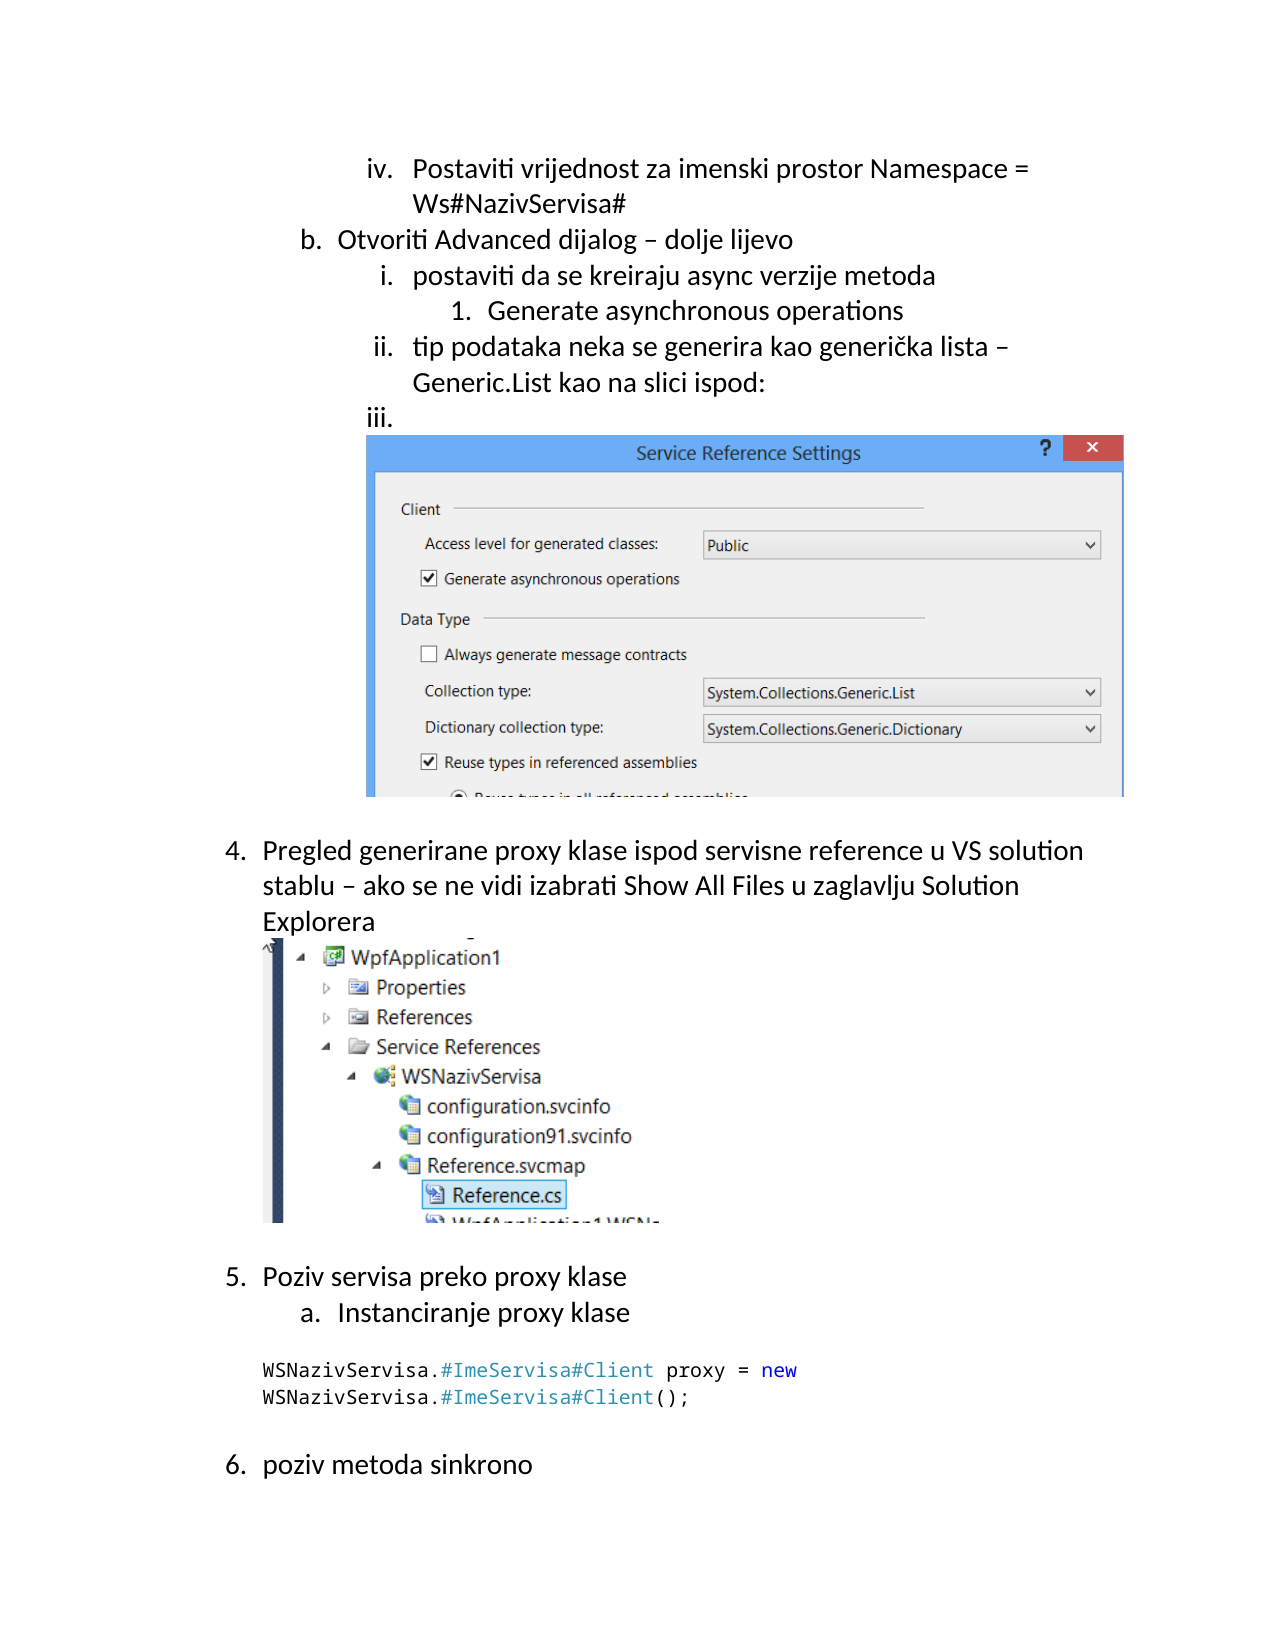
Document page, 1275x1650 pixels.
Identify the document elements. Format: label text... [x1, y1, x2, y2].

list Postaviti vrijednost za imenski prostor Namespace = Ws#NazivServisa# [394, 150, 1125, 221]
picture [262, 938, 659, 1223]
list WSNazivServisa.#ImeServisa#Client proxy = new WSNazivServisa.#ImeServisa#Client(); [262, 1329, 1125, 1410]
list Poziv servisa preko proxy klase [225, 1258, 1125, 1294]
picture [366, 435, 1124, 797]
list Generate asynchronous operations [450, 292, 1125, 328]
list Pregled generirane proxy klase ispod servisne reference u VS solution stablu – ako se ne vidi izabrati Show All Files u zaglavlju Solution Explorera [225, 832, 1125, 939]
list Otvoriti Advanced dijalog – dolje lijevo [300, 221, 1125, 257]
list Instanciranje proxy klase [300, 1294, 1125, 1329]
list postaviti da se kreiraju async verzije metoda [394, 257, 1125, 292]
list tip podataka neka se generira kao generička lista – Generic.List kao na slici ispod: [394, 328, 1125, 399]
list poziv metoda sinkrono [225, 1446, 1125, 1482]
